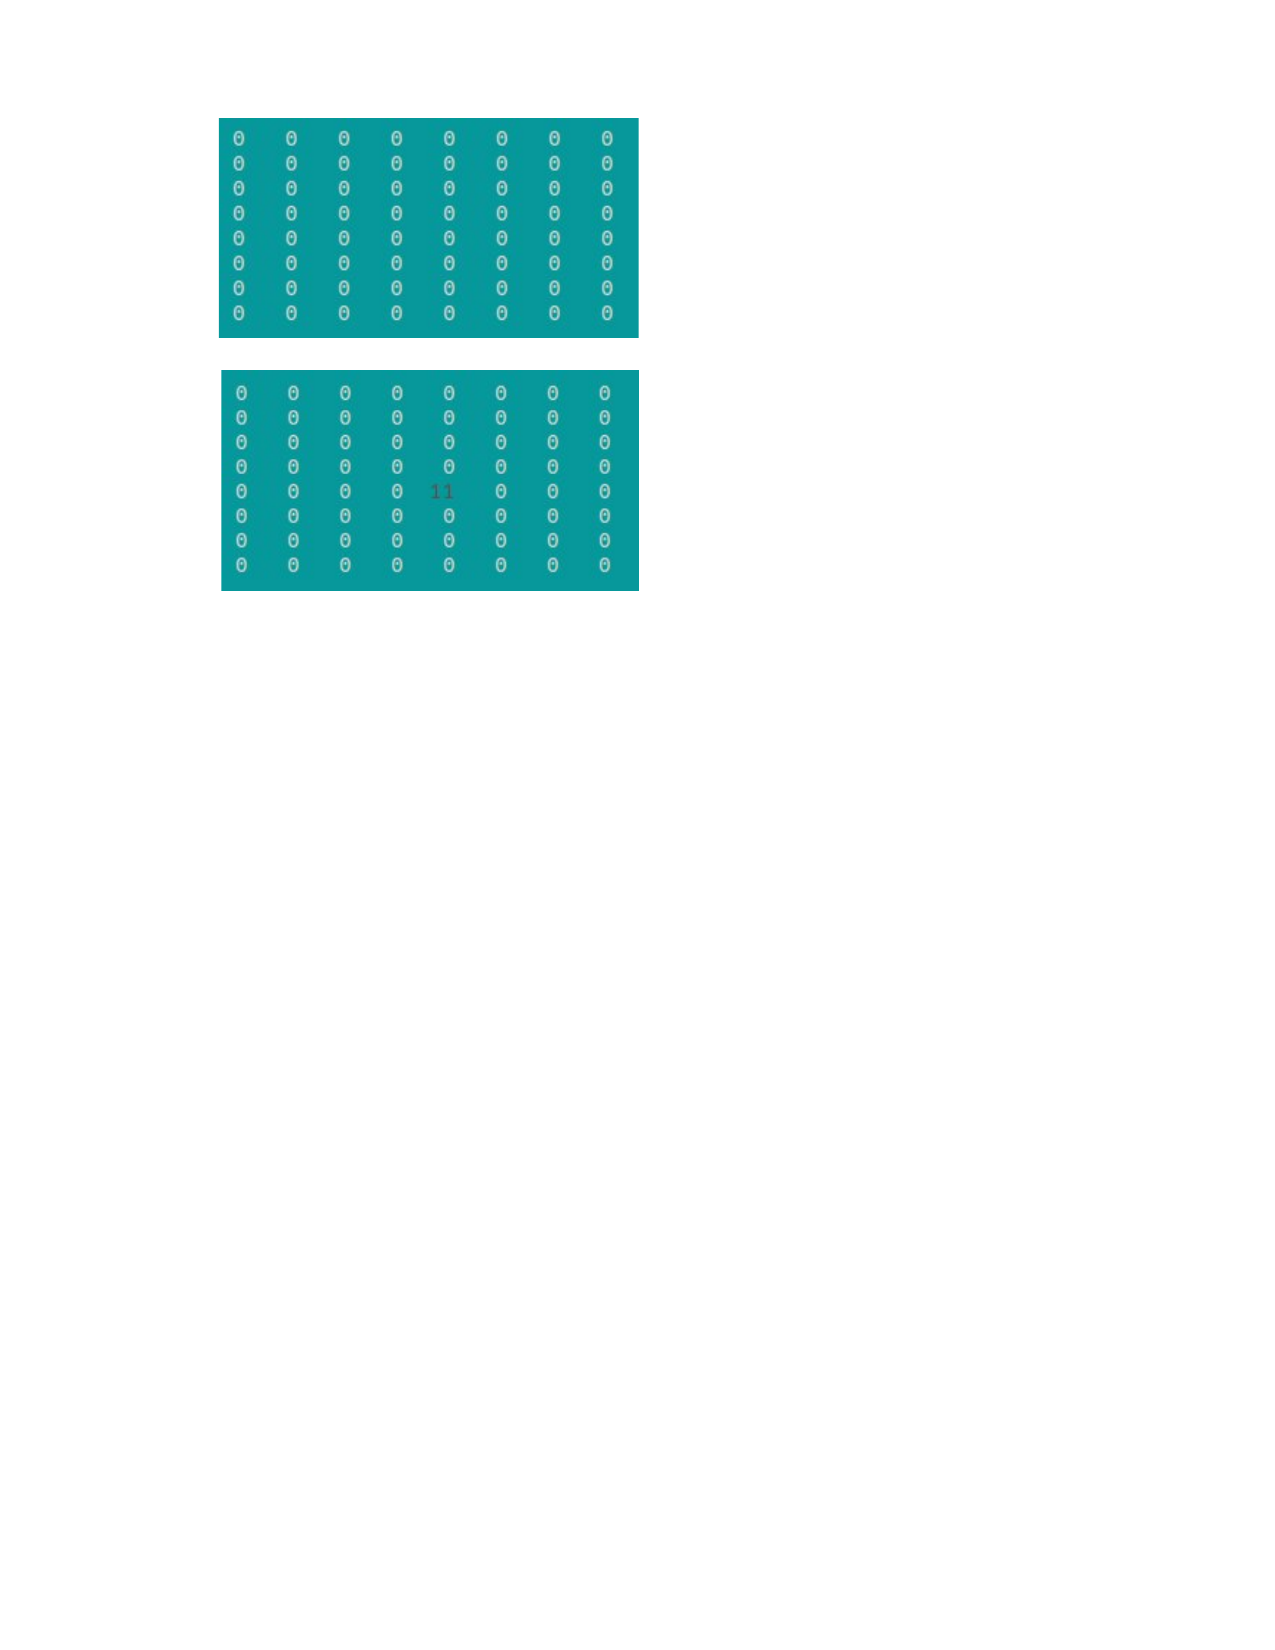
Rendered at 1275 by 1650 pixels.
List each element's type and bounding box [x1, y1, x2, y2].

picture [221, 370, 639, 591]
picture [218, 118, 639, 338]
